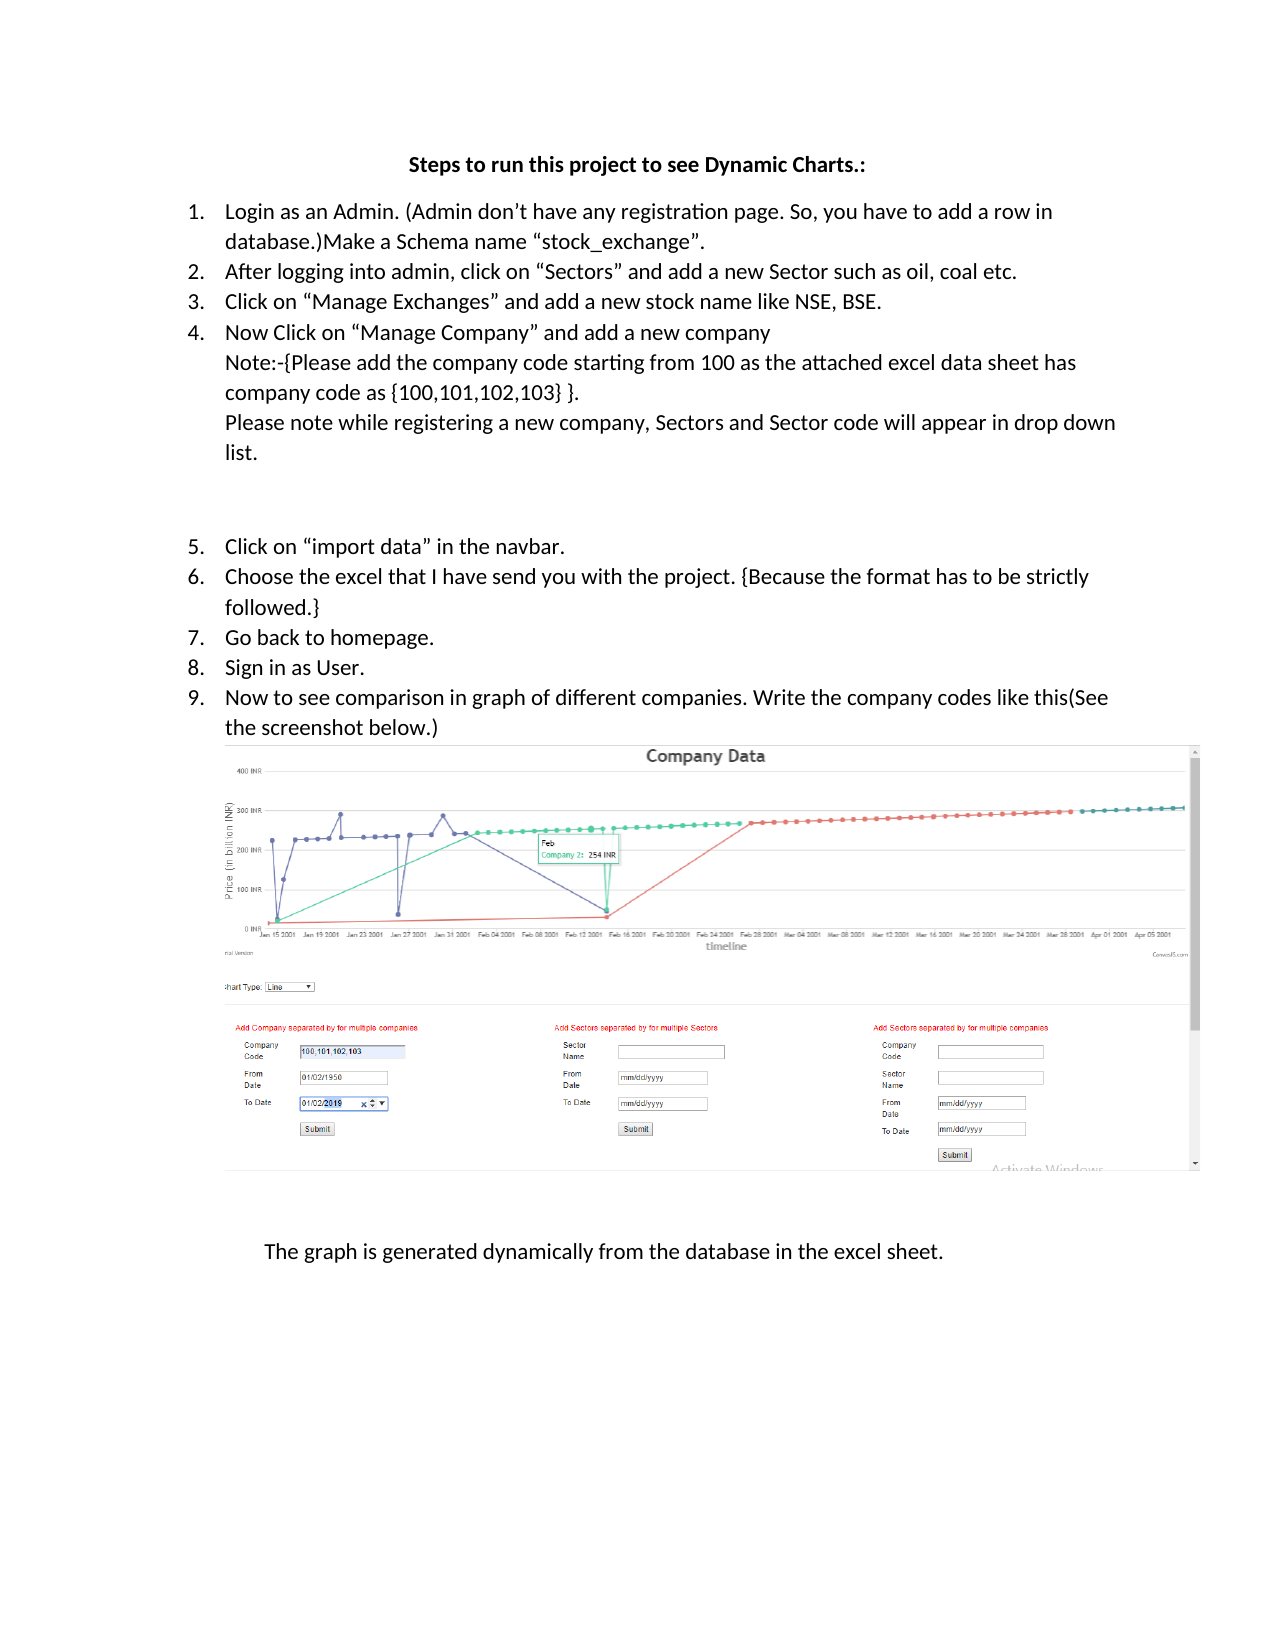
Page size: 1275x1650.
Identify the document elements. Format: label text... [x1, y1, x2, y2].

text The graph is generated dynamically from the database in the excel sheet. [150, 1237, 1125, 1265]
list Please note while registering a new company, Sectors and Sector code will appear in drop down list. [225, 408, 1125, 467]
list Click on “import data” in the navbar. [187, 532, 1125, 560]
text Steps to run this project to see Dynamic Charts.: [150, 150, 1125, 178]
list Note:-{Please add the company code starting from 100 as the attached excel data sheet has company code as {100,101,102,103} }. [225, 348, 1125, 406]
list Sign in as User. [187, 653, 1125, 681]
list Login as an Admin. (Admin don’t have any registration page. So, you have to add a row in database.)Make a Schema name “stock_exchange”. [187, 197, 1125, 255]
list Now Click on “Manage Company” and add a new company [187, 318, 1125, 346]
list Click on “Manage Exchanges” and add a new stock name like NSE, BSE. [187, 287, 1125, 316]
list Go back to homepage. [187, 623, 1125, 651]
picture [225, 743, 1200, 1171]
list Choose the excel that I have send you with the project. {Because the format has to be strictly followed.} [187, 562, 1125, 621]
list After logging into admin, click on “Sectors” and add a new Sector such as oil, coal etc. [187, 257, 1125, 285]
